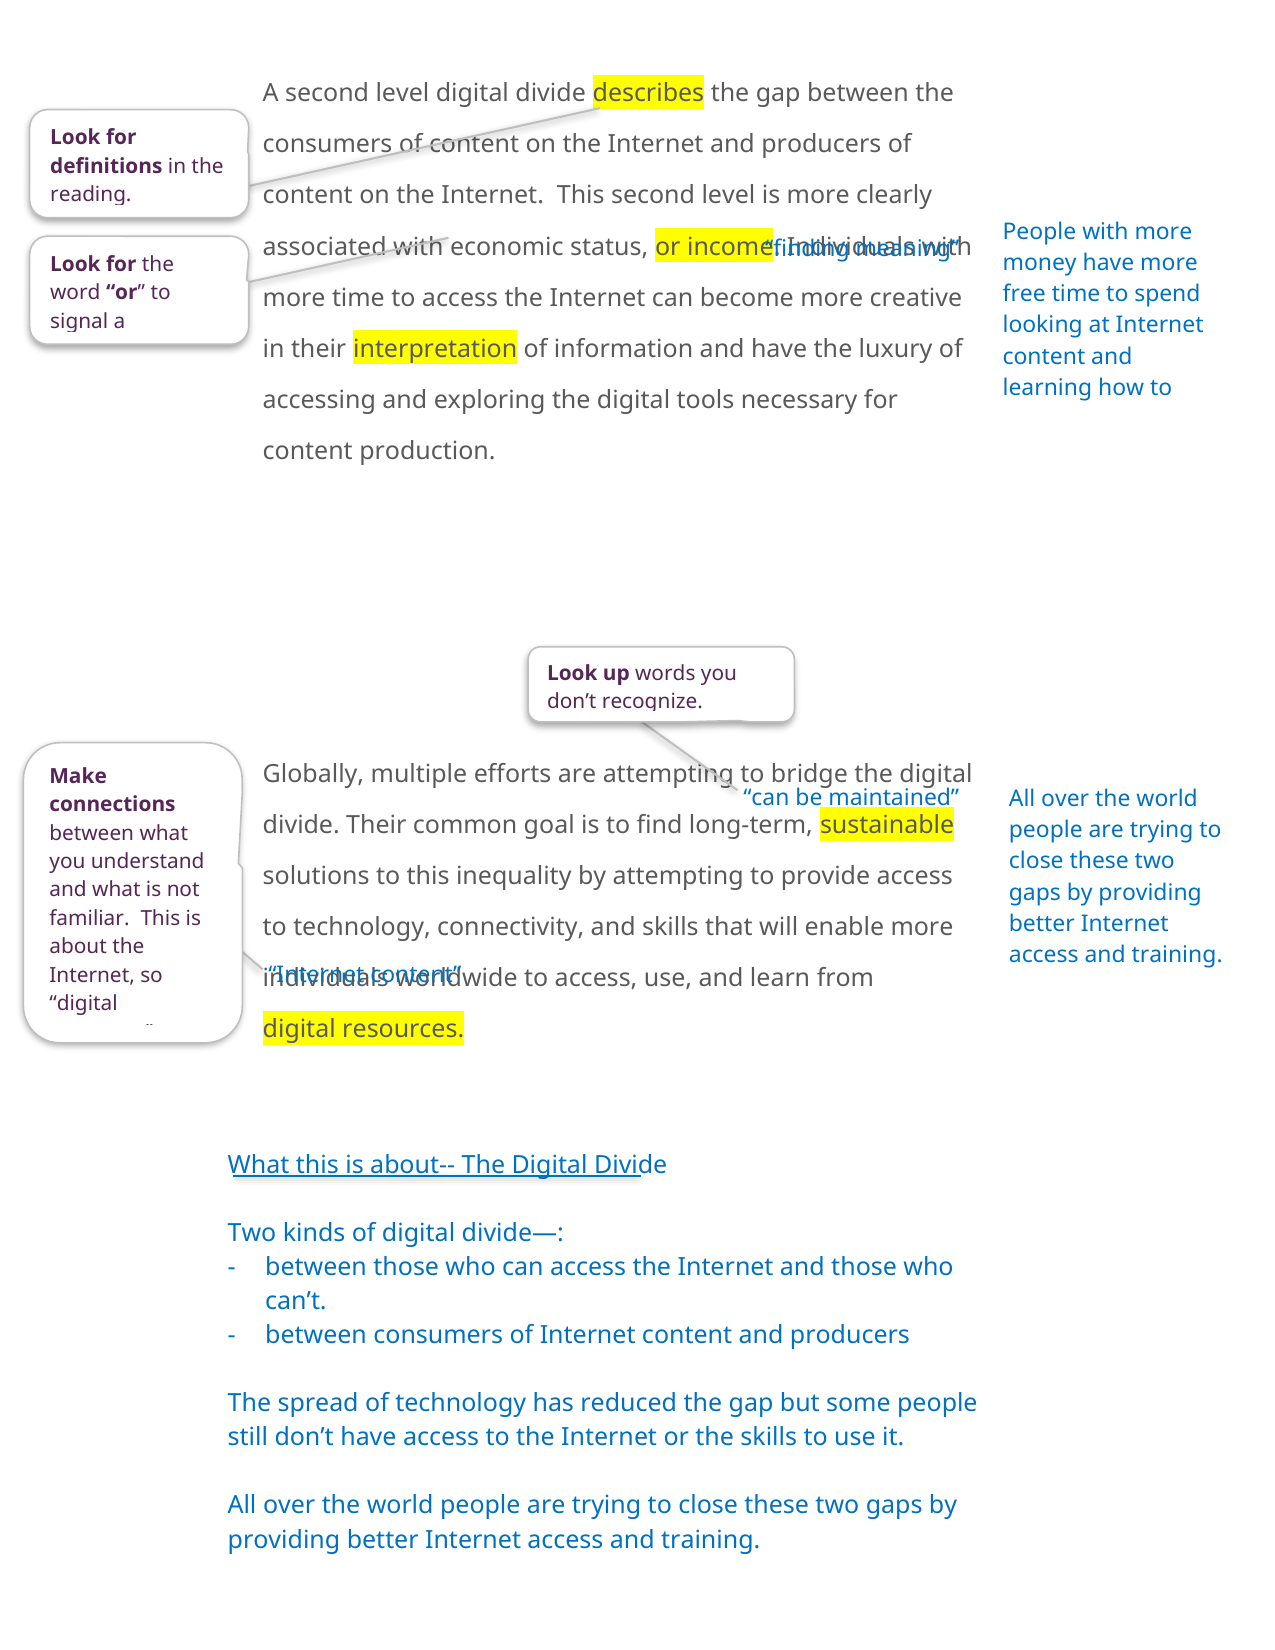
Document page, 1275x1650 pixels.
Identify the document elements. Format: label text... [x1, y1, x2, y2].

text Globally, multiple efforts are attempting to bridge the digital divide. Their common goal is to find long-term, sustainable solutions to this inequality by attempting to provide access to technology, connectivity, and skills that will enable more individuals worldwide to access, use, and learn from digital resources. [262, 756, 975, 1045]
text A second level digital divide describes the gap between the consumers of content on the Internet and producers of content on the Internet. This second level is more clearly associated with economic status, or income. Individuals with more time to access the Internet can become more creative in their interpretation of information and have the luxury of accessing and exploring the digital tools necessary for content production. [262, 75, 975, 466]
